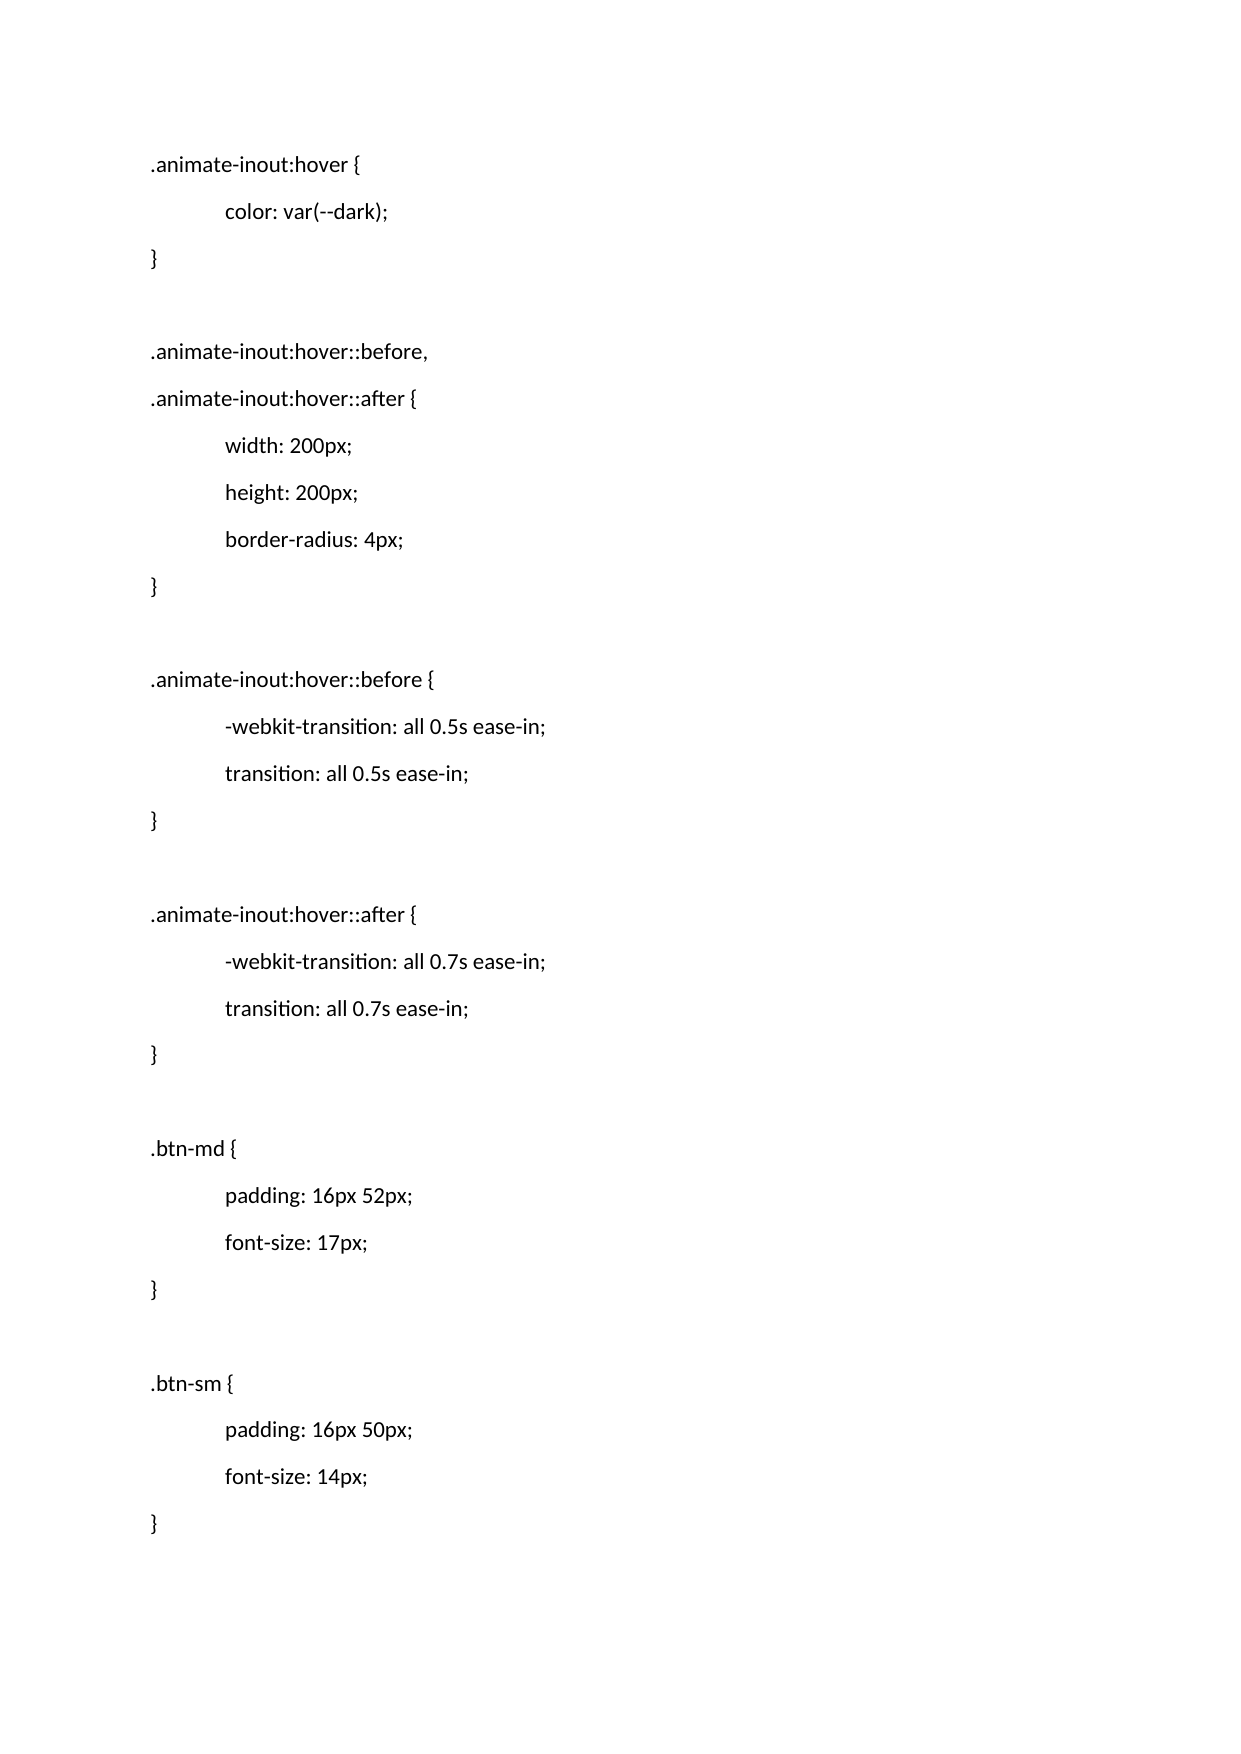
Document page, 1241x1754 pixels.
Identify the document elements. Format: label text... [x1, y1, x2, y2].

text .animate-inout:hover { [150, 150, 1090, 178]
text font-size: 14px; [150, 1462, 1090, 1491]
text } [150, 1041, 1090, 1069]
text } [150, 1509, 1090, 1537]
text padding: 16px 50px; [150, 1416, 1090, 1444]
text -webkit-transition: all 0.5s ease-in; [150, 712, 1090, 741]
text transition: all 0.5s ease-in; [150, 759, 1090, 787]
text .animate-inout:hover::after { [150, 900, 1090, 928]
text .btn-sm { [150, 1369, 1090, 1397]
text .animate-inout:hover::before { [150, 666, 1090, 694]
text } [150, 572, 1090, 600]
text .animate-inout:hover::before, [150, 337, 1090, 366]
text color: var(--dark); [150, 197, 1090, 225]
text transition: all 0.7s ease-in; [150, 994, 1090, 1022]
text .btn-md { [150, 1134, 1090, 1162]
text width: 200px; [150, 431, 1090, 459]
text } [150, 1275, 1090, 1303]
text -webkit-transition: all 0.7s ease-in; [150, 947, 1090, 975]
text } [150, 244, 1090, 272]
text font-size: 17px; [150, 1228, 1090, 1256]
text .animate-inout:hover::after { [150, 384, 1090, 412]
text border-radius: 4px; [150, 525, 1090, 553]
text } [150, 806, 1090, 834]
text padding: 16px 52px; [150, 1181, 1090, 1209]
text height: 200px; [150, 478, 1090, 506]
